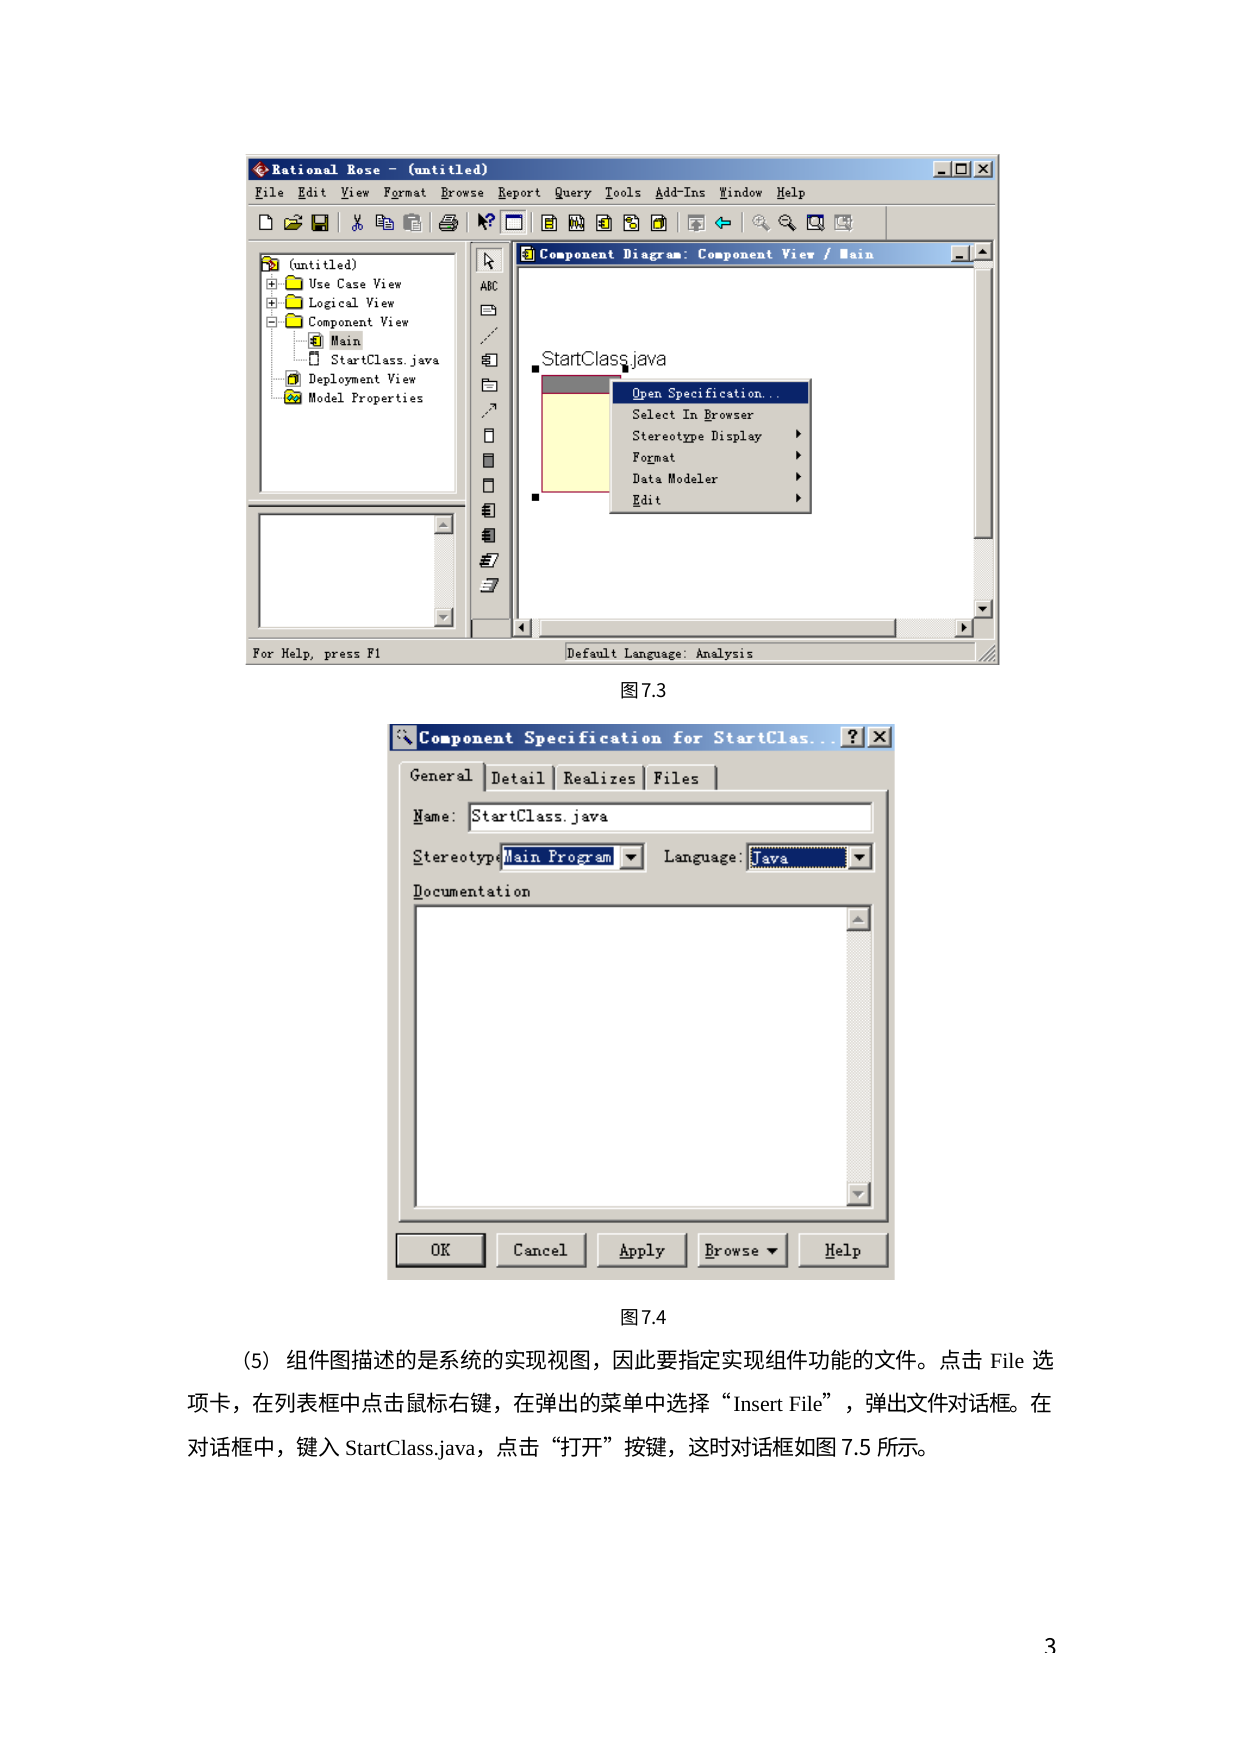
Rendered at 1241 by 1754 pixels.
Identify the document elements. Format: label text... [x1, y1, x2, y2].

text 图 7.4 [454, 1302, 833, 1329]
picture [387, 724, 895, 1280]
picture [245, 154, 1000, 665]
text 图 7.3 [454, 676, 833, 703]
list 组件图描述的是系统的实现视图，因此要指定实现组件功能的文件。点击 File 选项卡，在列表框中点击鼠标右键，在弹出的菜单中选择“Insert File”，弹出文件对话框。在对话框中，键入StartClass.java，点击“打开”按键，这时对话框如图 7.5 所示。 [187, 1343, 1054, 1462]
